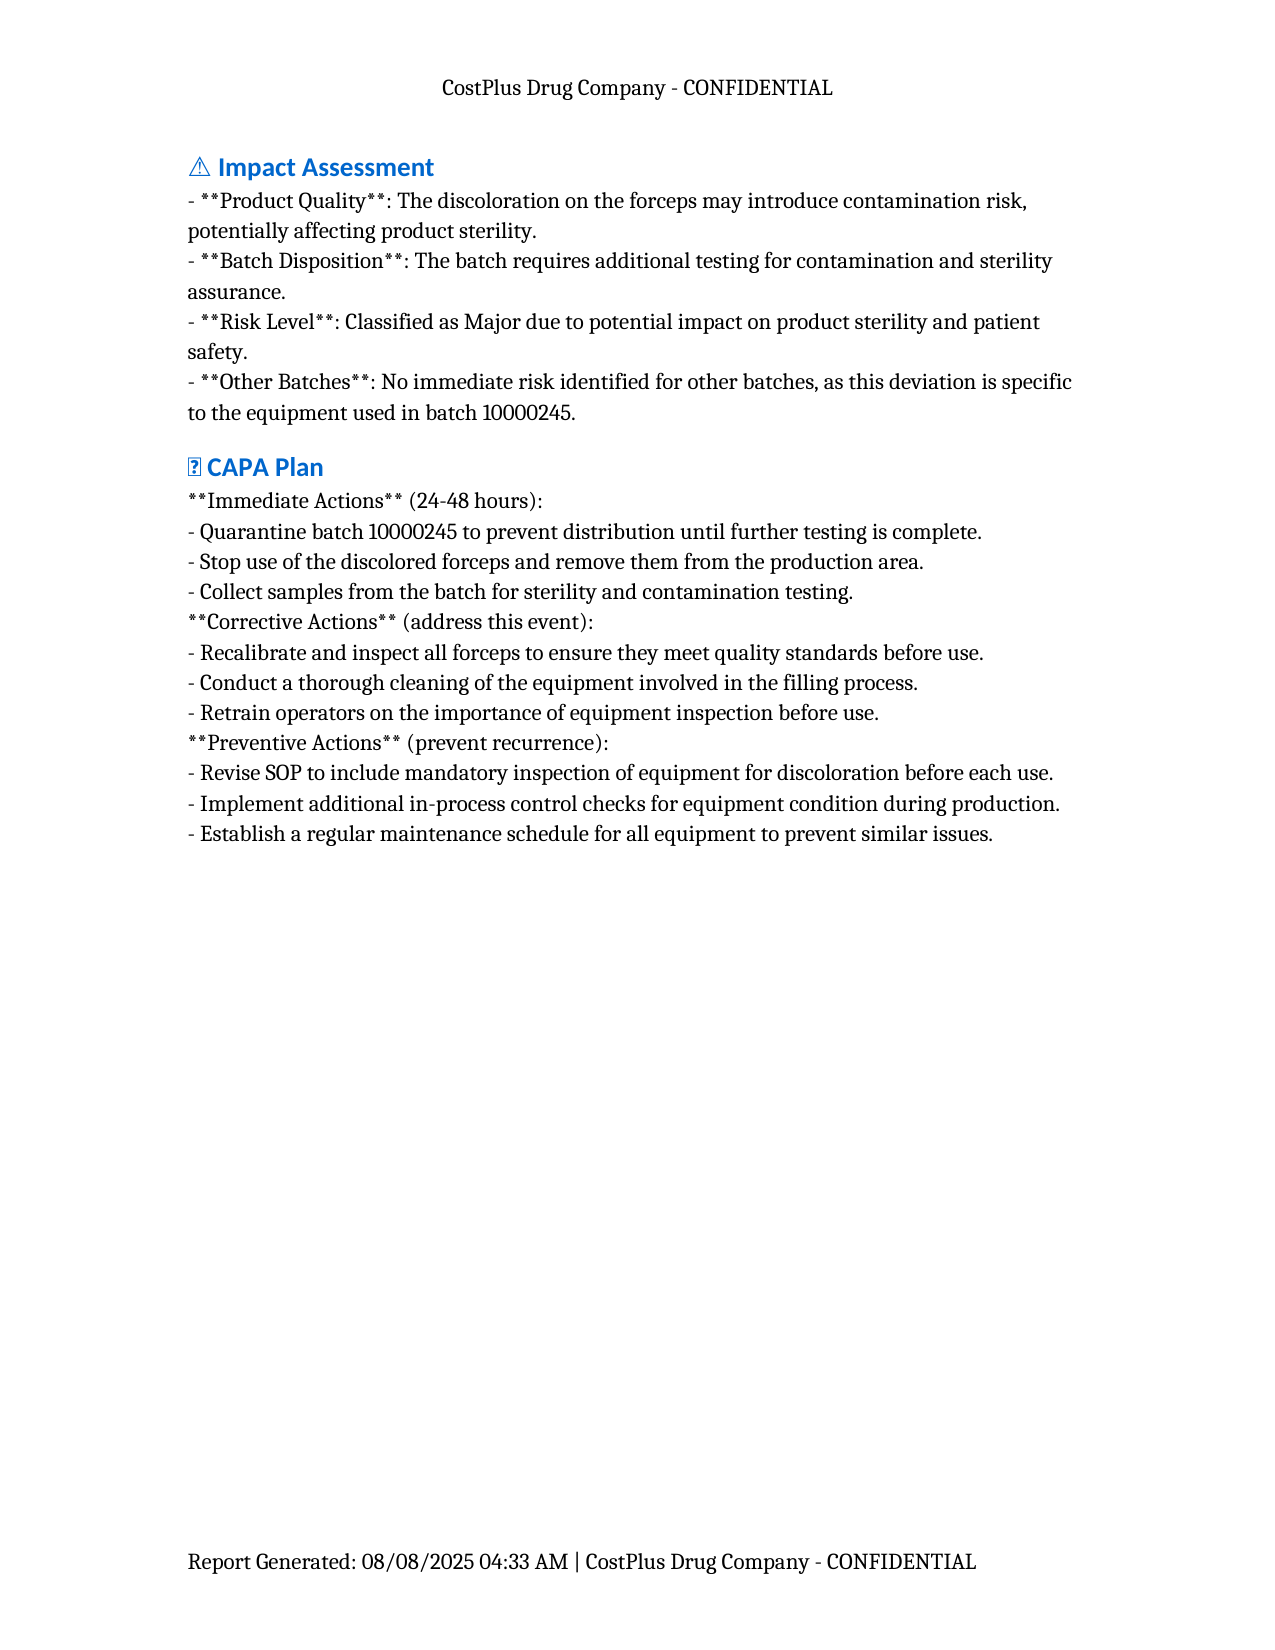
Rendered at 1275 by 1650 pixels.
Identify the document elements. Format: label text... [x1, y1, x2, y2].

subtitle ⚠️ Impact Assessment [187, 150, 1087, 183]
subtitle 🔧 CAPA Plan [187, 450, 1087, 483]
text **Immediate Actions** (24-48 hours): - Quarantine batch 10000245 to prevent distribution until further testing is complete. - Stop use of the discolored forceps and remove them from the production area. - Collect samples from the batch for sterility and contamination testing. **Corrective Actions** (address this event): - Recalibrate and inspect all forceps to ensure they meet quality standards before use. - Conduct a thorough cleaning of the equipment involved in the filling process. - Retrain operators on the importance of equipment inspection before use. **Preventive Actions** (prevent recurrence): - Revise SOP to include mandatory inspection of equipment for discoloration before each use. - Implement additional in-process control checks for equipment condition during production. - Establish a regular maintenance schedule for all equipment to prevent similar issues. [187, 488, 1087, 847]
text - **Product Quality**: The discoloration on the forceps may introduce contamination risk, potentially affecting product sterility. - **Batch Disposition**: The batch requires additional testing for contamination and sterility assurance. - **Risk Level**: Classified as Major due to potential impact on product sterility and patient safety. - **Other Batches**: No immediate risk identified for other batches, as this deviation is specific to the equipment used in batch 10000245. [187, 188, 1087, 426]
